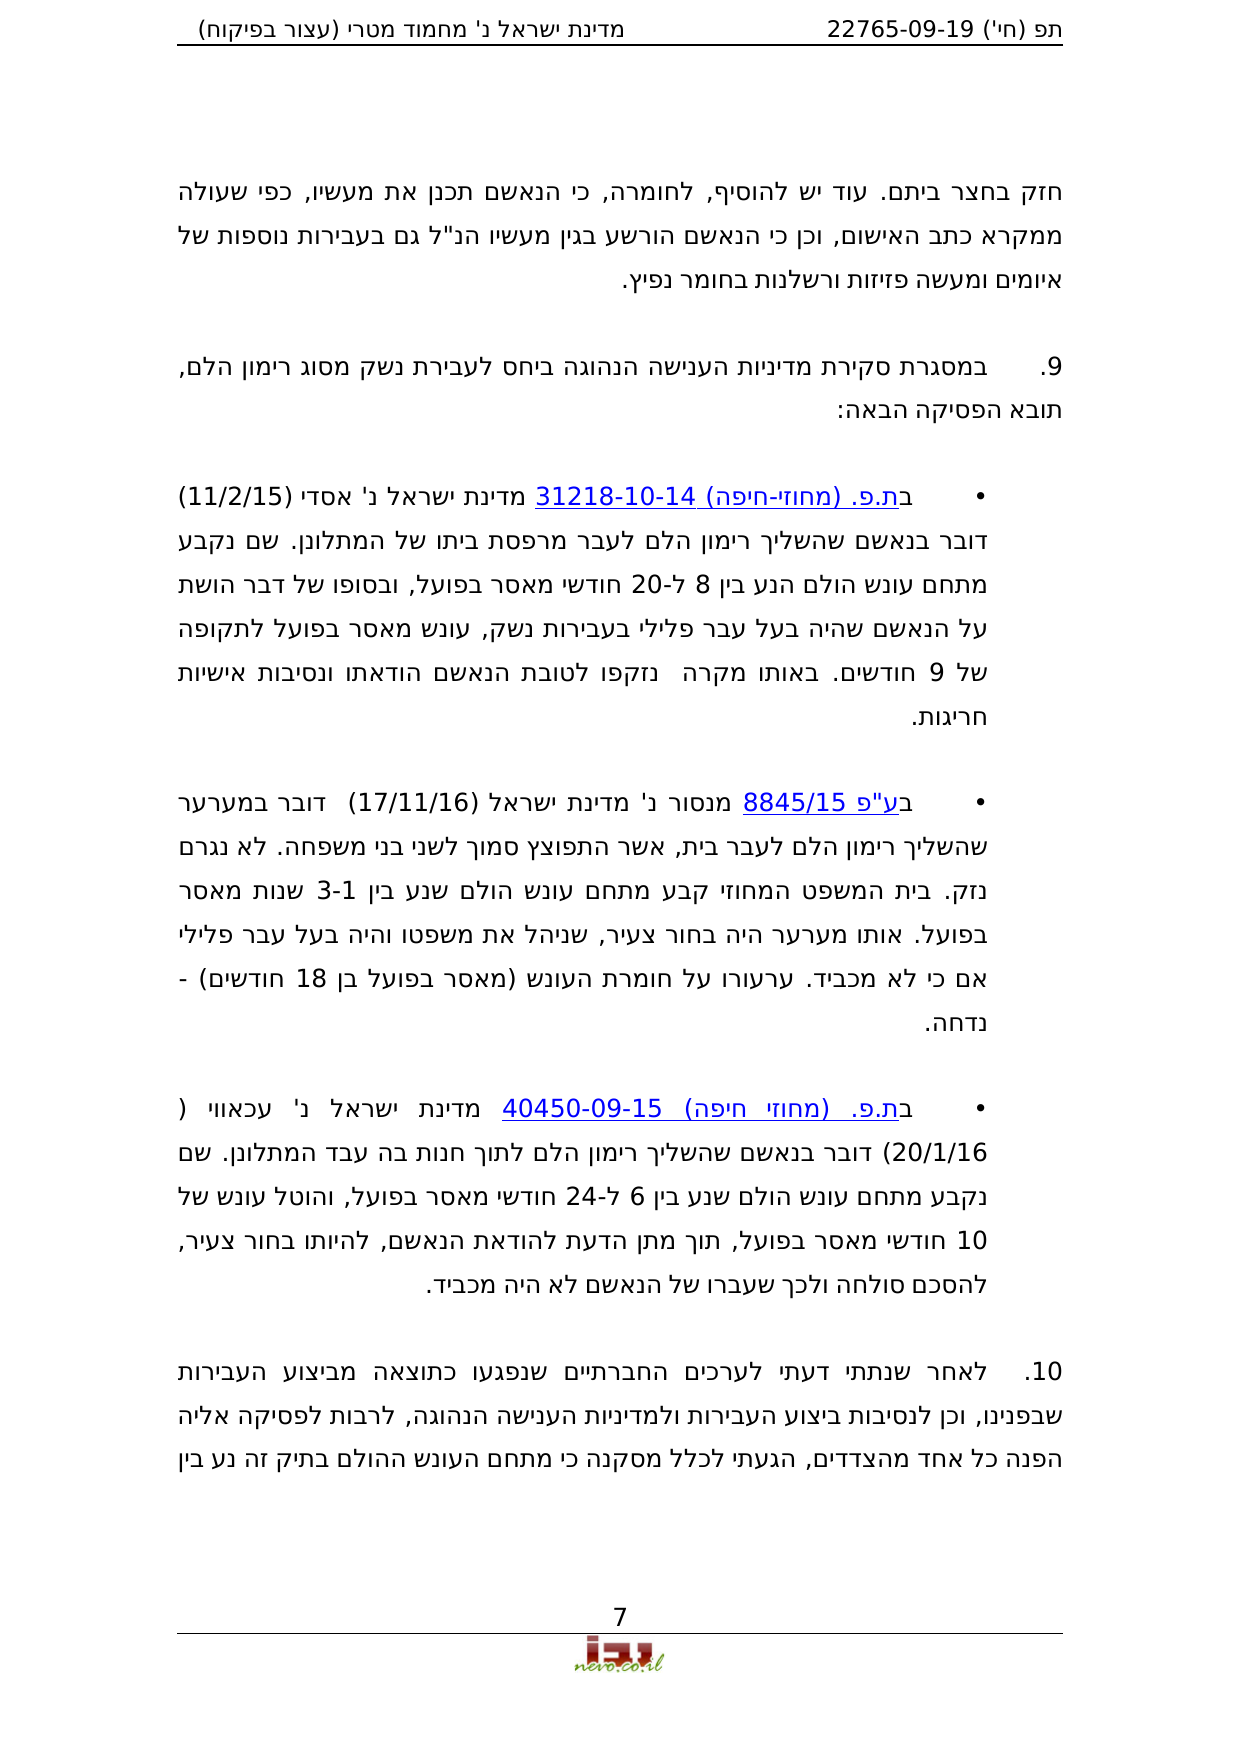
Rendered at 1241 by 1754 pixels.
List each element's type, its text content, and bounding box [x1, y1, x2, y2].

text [177, 177, 1063, 294]
text • בת.פ. (מחוזי-חיפה) 31218-10-14 מדינת ישראל נ' אסדי (11/2/15) דובר בנאשם שהשליך רימון הלם לעבר מרפסת ביתו של המתלונן. שם נקבע מתחם עונש הולם הנע בין 8 ל-20 חודשי מאסר בפועל, ובסופו של דבר הושת על הנאשם שהיה בעל עבר פלילי בעבירות נשק, עונש מאסר בפועל לתקופה של 9 חודשים. באותו מקרה נזקפו לטובת הנאשם הודאתו ונסיבות אישיות חריגות. [177, 483, 988, 731]
text • בת.פ. (מחוזי חיפה) 40450-09-15 מדינת ישראל נ' עכאווי (20/1/16) דובר בנאשם שהשליך רימון הלם לתוך חנות בה עבד המתלונן. שם נקבע מתחם עונש הולם שנע בין 6 ל-24 חודשי מאסר בפועל, והוטל עונש של 10 חודשי מאסר בפועל, תוך מתן הדעת להודאת הנאשם, להיותו בחור צעיר, להסכם סולחה ולכך שעברו של הנאשם לא היה מכביד. [177, 1095, 988, 1299]
text • בע"פ 8845/15 מנסור נ' מדינת ישראל (17/11/16) דובר במערער שהשליך רימון הלם לעבר בית, אשר התפוצץ סמוך לשני בני משפחה. לא נגרם נזק. בית המשפט המחוזי קבע מתחם עונש הולם שנע בין 3-1 שנות מאסר בפועל. אותו מערער היה בחור צעיר, שניהל את משפטו והיה בעל עבר פלילי אם כי לא מכביד. ערעורו על חומרת העונש (מאסר בפועל בן 18 חודשים) - נדחה. [177, 789, 988, 1037]
text 9. במסגרת סקירת מדיניות הענישה הנהוגה ביחס לעבירת נשק מסוג רימון הלם, תובא הפסיקה הבאה: [177, 352, 1063, 425]
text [177, 1357, 1063, 1474]
picture [574, 1635, 666, 1673]
